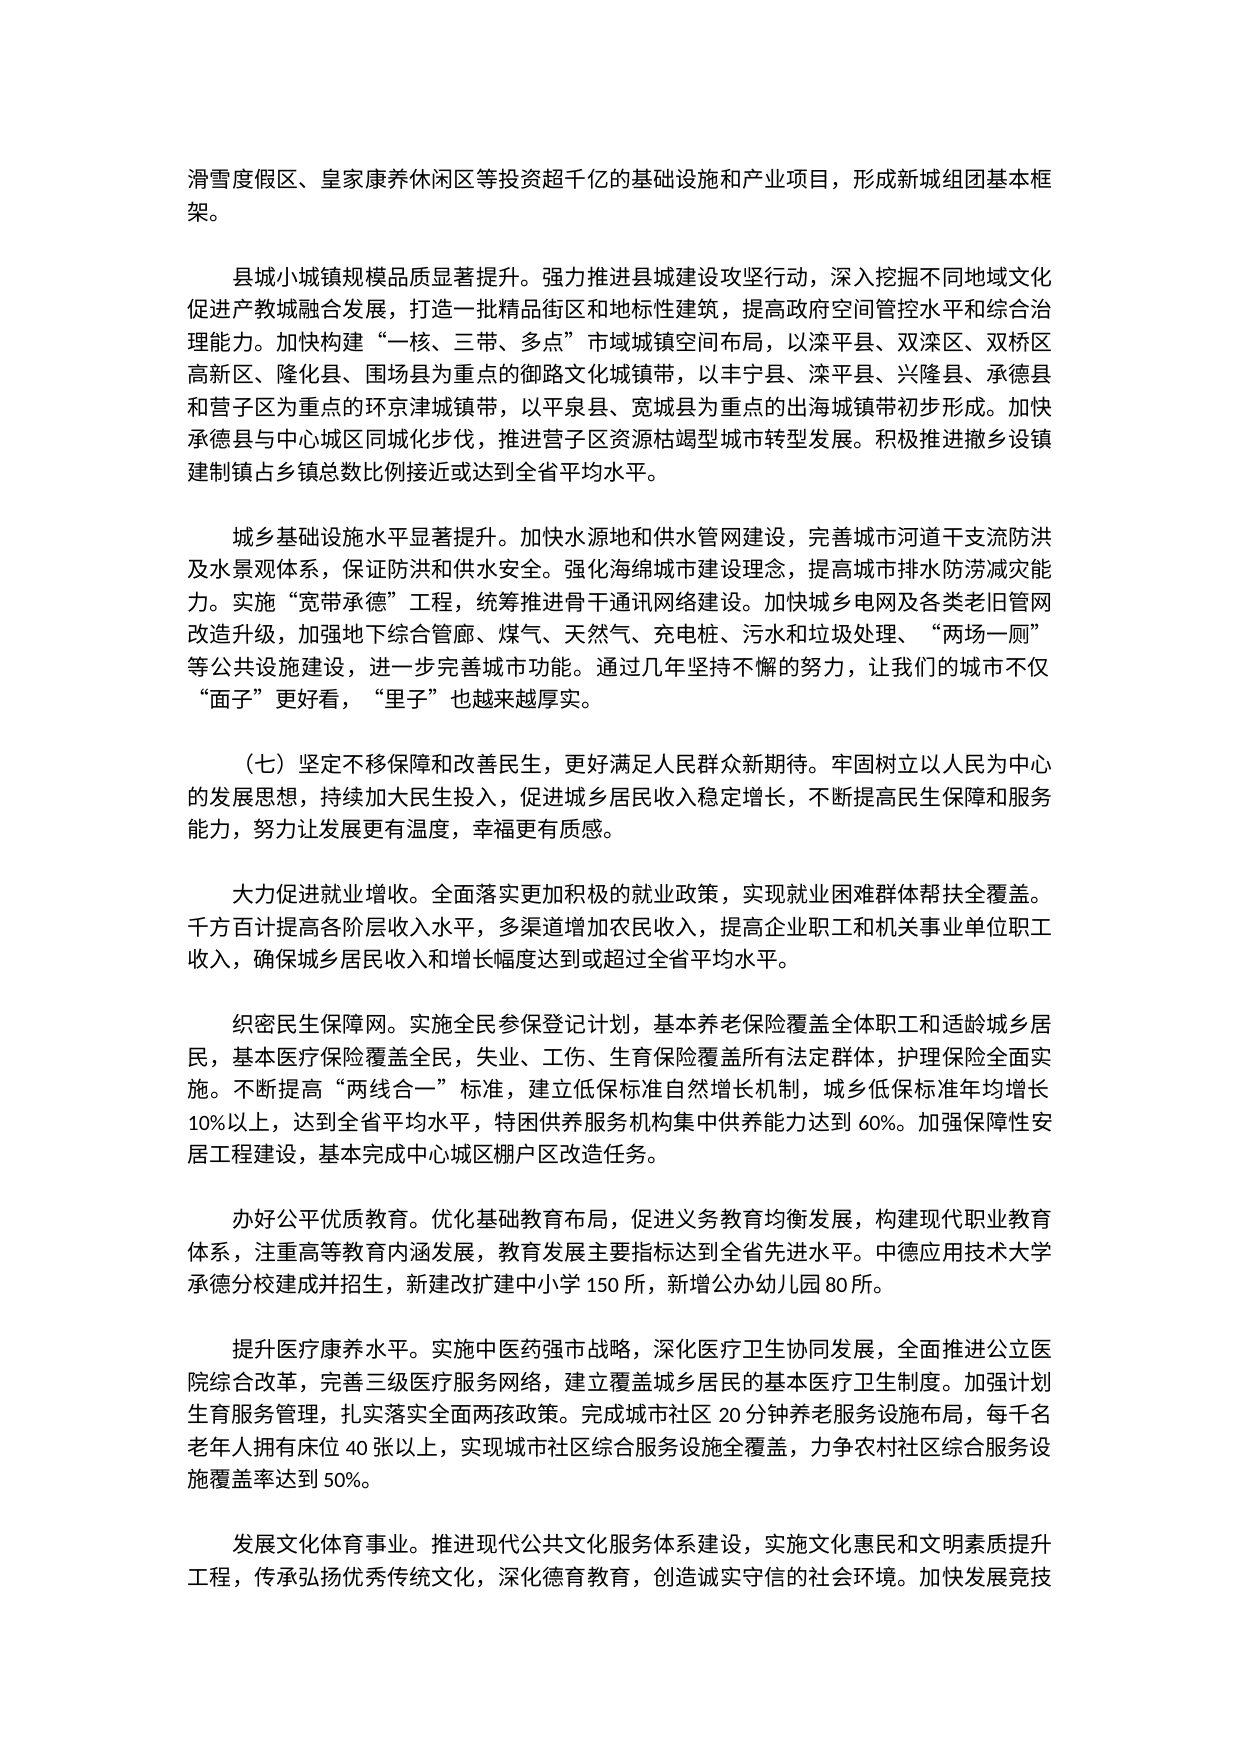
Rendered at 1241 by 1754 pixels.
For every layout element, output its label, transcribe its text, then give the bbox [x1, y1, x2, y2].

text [187, 1527, 1053, 1592]
text 办好公平优质教育。优化基础教育布局，促进义务教育均衡发展，构建现代职业教育体系，注重高等教育内涵发展，教育发展主要指标达到全省先进水平。中德应用技术大学承德分校建成并招生，新建改扩建中小学150 所，新增公办幼儿园80所。 [187, 1202, 1053, 1299]
text 提升医疗康养水平。实施中医药强市战略，深化医疗卫生协同发展，全面推进公立医院综合改革，完善三级医疗服务网络，建立覆盖城乡居民的基本医疗卫生制度。加强计划生育服务管理，扎实落实全面两孩政策。完成城市社区20 分钟养老服务设施布局，每千名老年人拥有床位40 张以上，实现城市社区综合服务设施全覆盖，力争农村社区综合服务设施覆盖率达到50%。 [187, 1332, 1053, 1494]
text 县城小城镇规模品质显著提升。强力推进县城建设攻坚行动，深入挖掘不同地域文化，促进产教城融合发展，打造一批精品街区和地标性建筑，提高政府空间管控水平和综合治理能力。加快构建“一核、三带、多点”市域城镇空间布局，以滦平县、双滦区、双桥区、高新区、隆化县、围场县为重点的御路文化城镇带，以丰宁县、滦平县、兴隆县、承德县和营子区为重点的环京津城镇带，以平泉县、宽城县为重点的出海城镇带初步形成。加快承德县与中心城区同城化步伐，推进营子区资源枯竭型城市转型发展。积极推进撤乡设镇，建制镇占乡镇总数比例接近或达到全省平均水平。 [187, 259, 1053, 487]
text 城乡基础设施水平显著提升。加快水源地和供水管网建设，完善城市河道干支流防洪及水景观体系，保证防洪和供水安全。强化海绵城市建设理念，提高城市排水防涝减灾能力。实施“宽带承德”工程，统筹推进骨干通讯网络建设。加快城乡电网及各类老旧管网改造升级，加强地下综合管廊、煤气、天然气、充电桩、污水和垃圾处理、“两场一厕”等公共设施建设，进一步完善城市功能。通过几年坚持不懈的努力，让我们的城市不仅“面子”更好看，“里子”也越来越厚实。 [187, 519, 1053, 714]
text 大力促进就业增收。全面落实更加积极的就业政策，实现就业困难群体帮扶全覆盖。千方百计提高各阶层收入水平，多渠道增加农民收入，提高企业职工和机关事业单位职工收入，确保城乡居民收入和增长幅度达到或超过全省平均水平。 [187, 877, 1053, 974]
text （七）坚定不移保障和改善民生，更好满足人民群众新期待。牢固树立以人民为中心的发展思想，持续加大民生投入，促进城乡居民收入稳定增长，不断提高民生保障和服务能力，努力让发展更有温度，幸福更有质感。 [187, 747, 1053, 844]
text 织密民生保障网。实施全民参保登记计划，基本养老保险覆盖全体职工和适龄城乡居民，基本医疗保险覆盖全民，失业、工伤、生育保险覆盖所有法定群体，护理保险全面实施。不断提高“两线合一”标准，建立低保标准自然增长机制，城乡低保标准年均增长10%以上，达到全省平均水平，特困供养服务机构集中供养能力达到60%。加强保障性安居工程建设，基本完成中心城区棚户区改造任务。 [187, 1007, 1053, 1169]
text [187, 162, 1053, 227]
